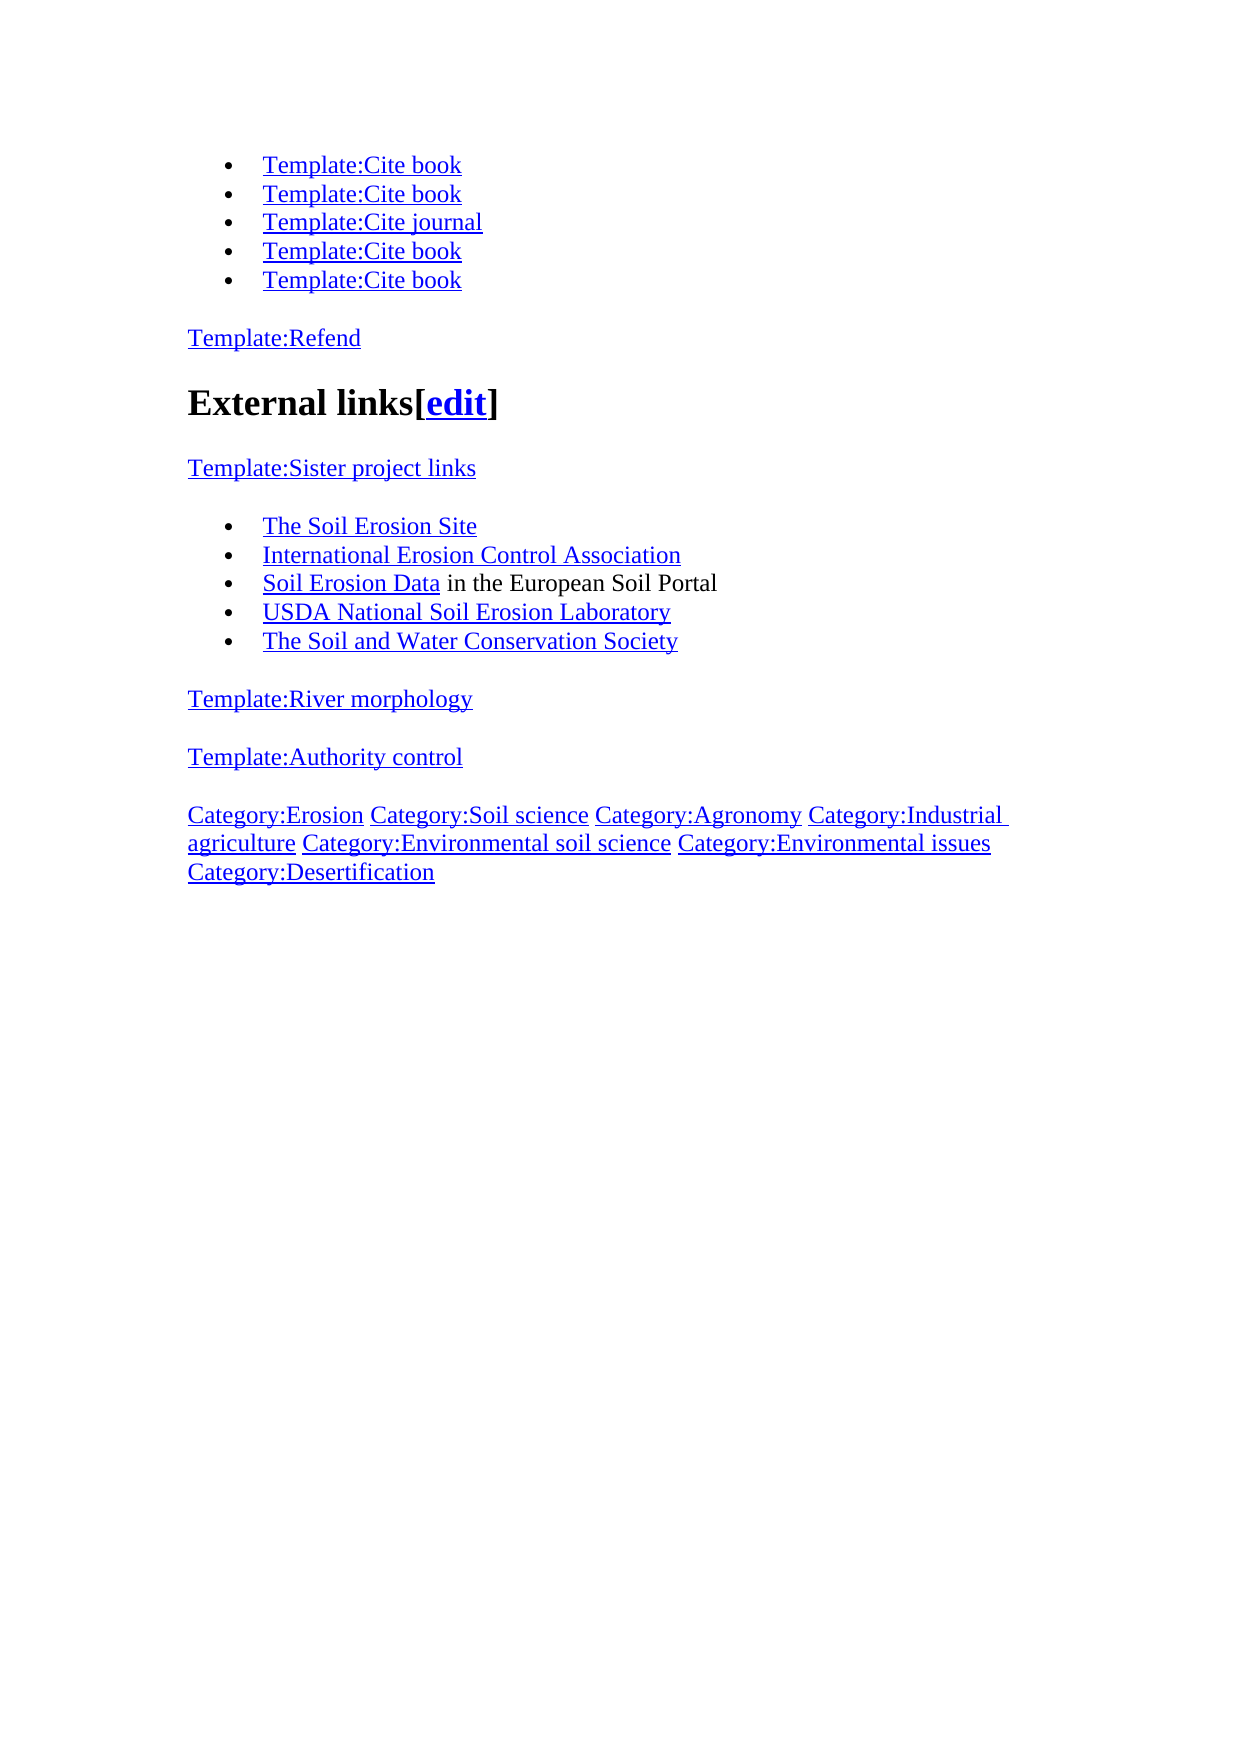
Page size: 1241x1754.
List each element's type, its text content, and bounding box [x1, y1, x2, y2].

list Template:Cite book [225, 265, 1053, 294]
list The Soil and Water Conservation Society [225, 626, 1053, 655]
list USDA National Soil Erosion Laboratory [225, 597, 1053, 626]
text Template:Sister project links [187, 453, 1053, 482]
subtitle External links[edit] [187, 381, 1053, 424]
list Template:Cite book [225, 179, 1053, 207]
text Template:River morphology [187, 684, 1053, 713]
list Soil Erosion Data in the European Soil Portal [225, 568, 1053, 597]
text Template:Authority control [187, 742, 1053, 771]
text Category:Erosion Category:Soil science Category:Agronomy Category:Industrial agriculture Category:Environmental soil science Category:Environmental issues Category:Desertification [187, 800, 1053, 886]
list Template:Cite journal [225, 207, 1053, 236]
list Template:Cite book [225, 236, 1053, 265]
list International Erosion Control Association [225, 540, 1053, 568]
list The Soil Erosion Site [225, 511, 1053, 540]
list Template:Cite book [225, 150, 1053, 179]
text Template:Refend [187, 323, 1053, 352]
